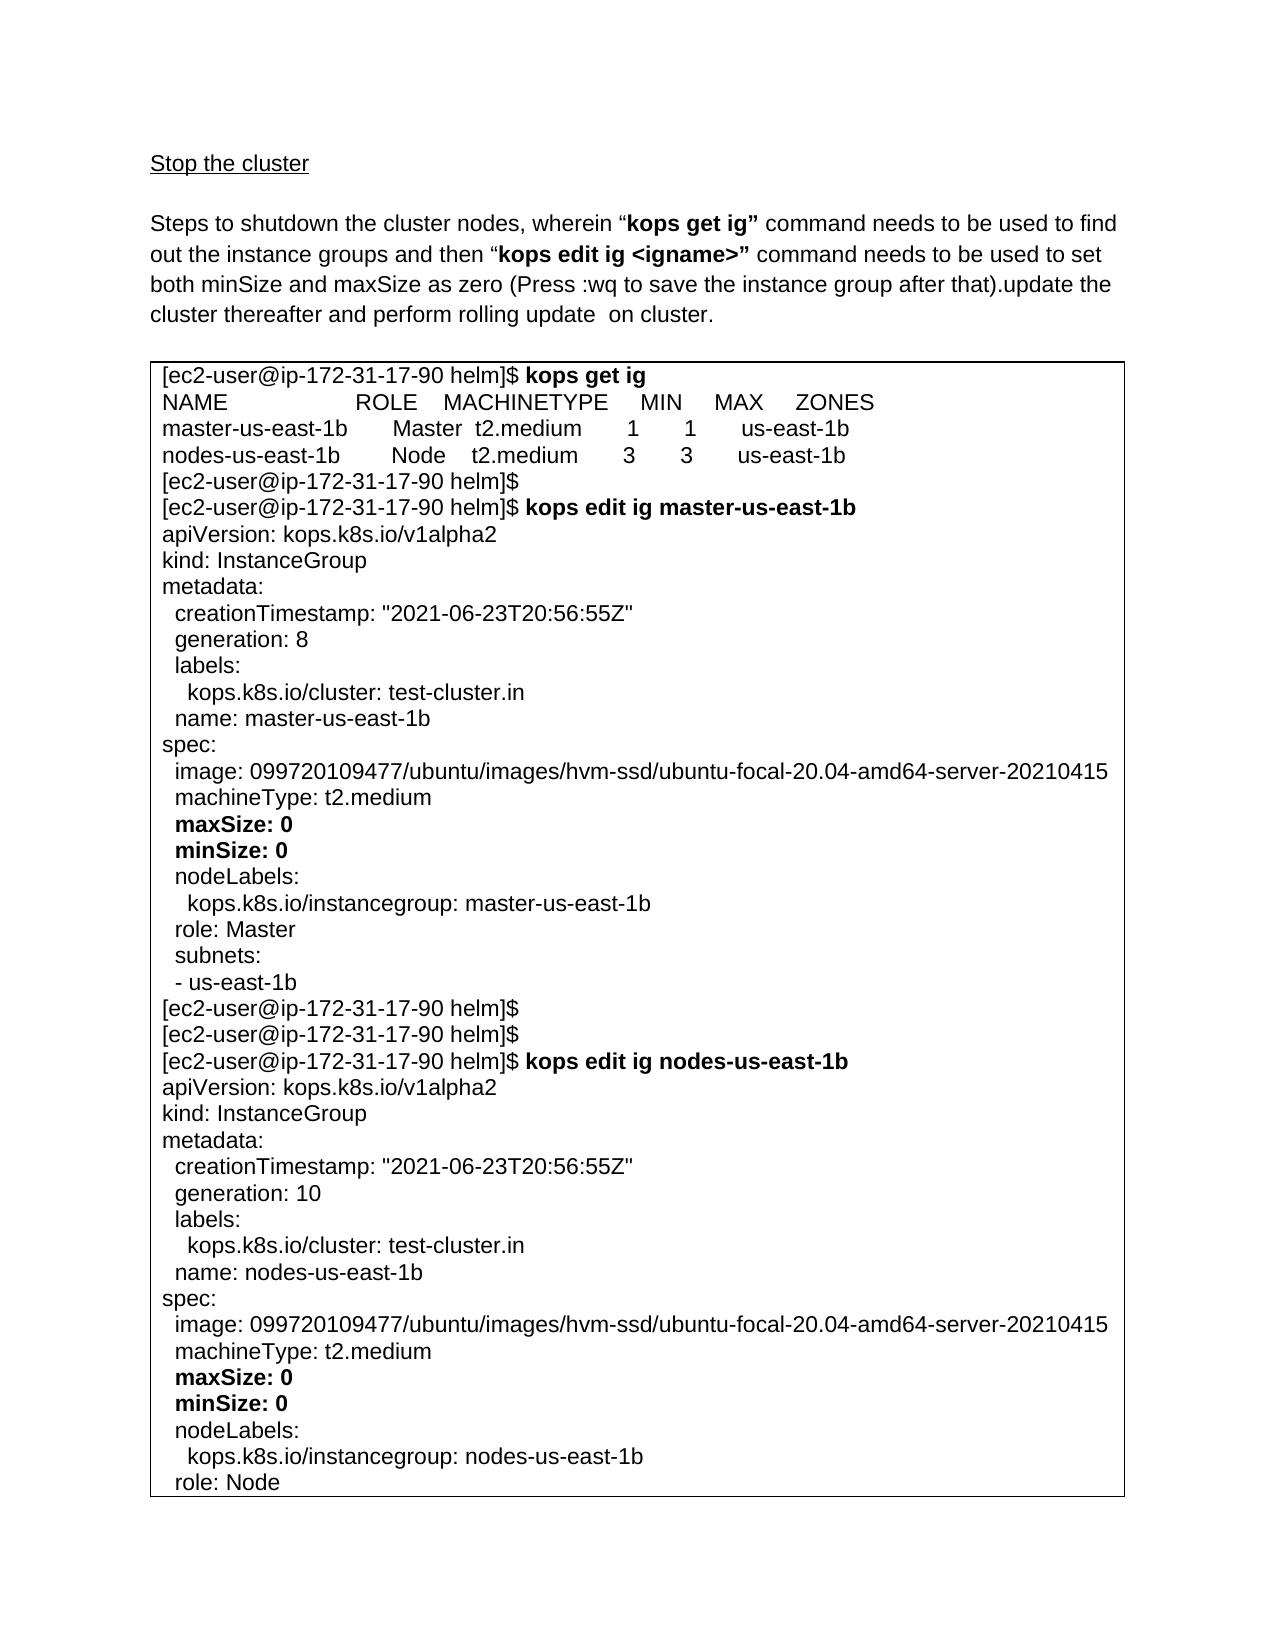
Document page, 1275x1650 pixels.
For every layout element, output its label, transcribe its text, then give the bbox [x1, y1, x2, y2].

text Stop the cluster [150, 150, 1125, 176]
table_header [151, 363, 1124, 1496]
text Steps to shutdown the cluster nodes, wherein “kops get ig” command needs to be used to find out the instance groups and then “kops edit ig <igname>” command needs to be used to set both minSize and maxSize as zero (Press :wq to save the instance group after that).update the cluster thereafter and perform rolling update on cluster. [150, 210, 1125, 327]
